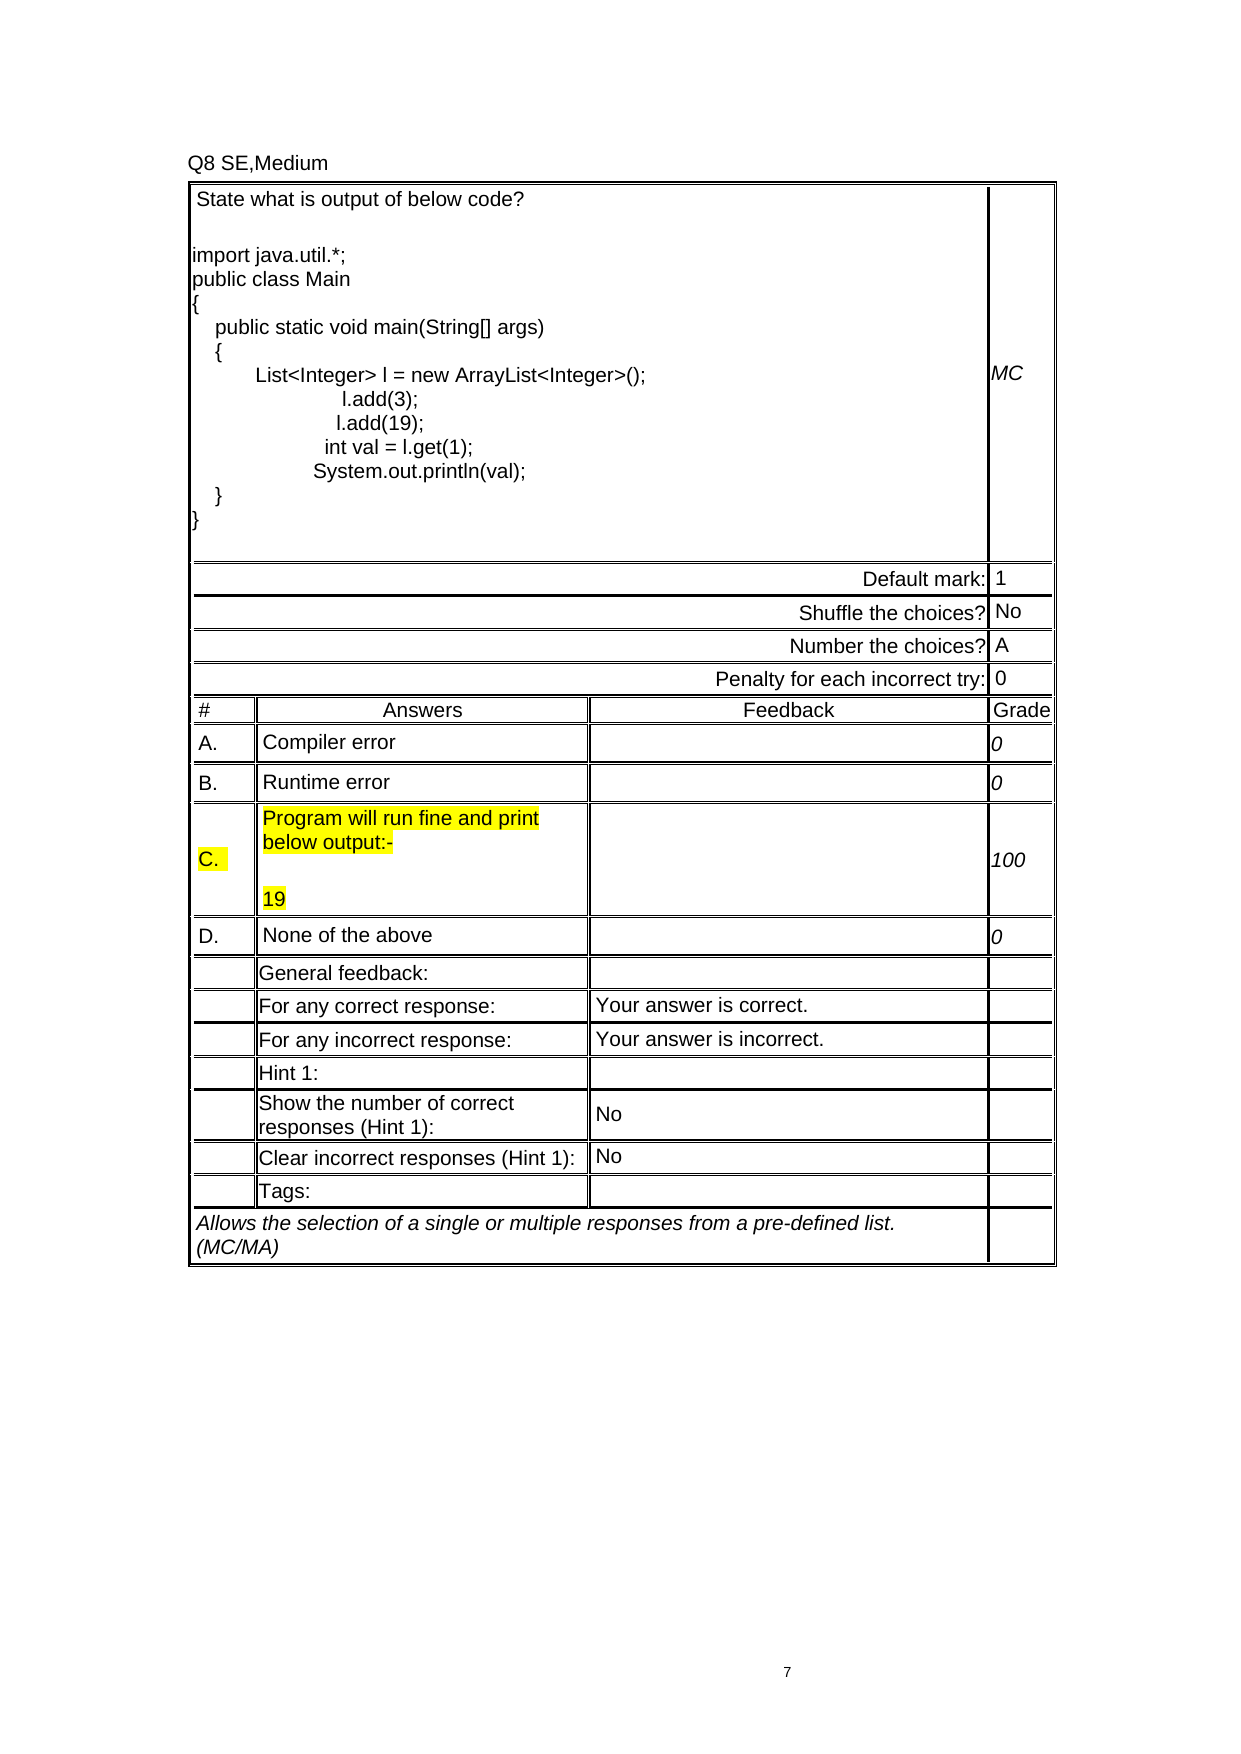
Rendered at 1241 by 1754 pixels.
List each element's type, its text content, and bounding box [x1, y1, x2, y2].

table_cell [591, 1176, 987, 1206]
table_cell Tags: [258, 1176, 587, 1206]
table_cell For any correct response: [258, 991, 587, 1021]
table_cell [191, 761, 254, 801]
table_cell 0 [990, 915, 1054, 954]
table_cell [591, 804, 987, 914]
table_cell Hint 1: [258, 1058, 587, 1088]
table_cell Show the number of correct responses (Hint 1): [258, 1091, 587, 1139]
table_cell [591, 918, 987, 954]
table_cell # [191, 694, 254, 721]
table_cell [190, 1088, 254, 1139]
table_cell [191, 1055, 254, 1088]
table_cell General feedback: [258, 958, 587, 988]
table_cell [988, 988, 1055, 1021]
table_cell [988, 1206, 1054, 1263]
table_cell [190, 801, 256, 914]
table_cell A [990, 628, 1054, 661]
table_cell [191, 1173, 254, 1206]
table_cell Penalty for each incorrect try: [190, 661, 988, 694]
table_cell [191, 1139, 254, 1172]
table_cell 100 [988, 801, 1055, 914]
table_cell Program will run fine and print below output:- 19 [258, 804, 587, 914]
table_cell No [591, 1143, 987, 1172]
table_cell [591, 725, 987, 761]
table_cell [191, 954, 254, 988]
table_cell 1 [988, 561, 1055, 594]
table_cell [990, 1021, 1054, 1054]
table_cell [191, 915, 254, 954]
table_cell 0 [990, 721, 1054, 761]
table_header State what is output of below code? import java.util.*; public class Main { public static void main(String[] args) { List<Integer> l = new ArrayList<Integer>(); l.add(3); l.add(19); int val = l.get(1); System.out.println(val); } } [191, 185, 988, 561]
table_cell [990, 1055, 1054, 1088]
table_cell No [591, 1091, 987, 1139]
table_cell [591, 765, 987, 801]
table_cell None of the above [258, 918, 587, 954]
table_cell [191, 721, 254, 761]
table_cell Your answer is correct. [591, 991, 987, 1021]
table_cell Your answer is incorrect. [591, 1024, 987, 1054]
table_cell [591, 958, 987, 988]
table_cell Answers [258, 698, 587, 721]
table_cell [191, 1021, 254, 1054]
table_cell Runtime error [258, 765, 587, 801]
table_cell Shuffle the choices? [191, 594, 987, 627]
table_cell 0 [990, 761, 1054, 801]
table_cell Clear incorrect responses (Hint 1): [258, 1143, 587, 1172]
table_cell Compiler error [258, 725, 587, 761]
table_cell Allows the selection of a single or multiple responses from a pre-defined list. (MC/MA) [191, 1206, 988, 1263]
table_cell [990, 1173, 1054, 1206]
table_cell No [990, 594, 1054, 627]
table_header MC [988, 185, 1054, 561]
table_cell [990, 1088, 1055, 1139]
table_cell Default mark: [190, 561, 988, 594]
table_cell [990, 1139, 1054, 1172]
table_cell 0 [988, 661, 1055, 694]
table_cell [190, 988, 256, 1021]
subtitle Q8 SE,Medium [187, 150, 1053, 175]
table_cell Feedback [591, 698, 987, 721]
table_cell Number the choices? [191, 628, 987, 661]
table_cell [990, 954, 1054, 988]
table_cell [591, 1058, 987, 1088]
table_cell Grade [990, 694, 1054, 721]
table_cell For any incorrect response: [258, 1024, 587, 1054]
